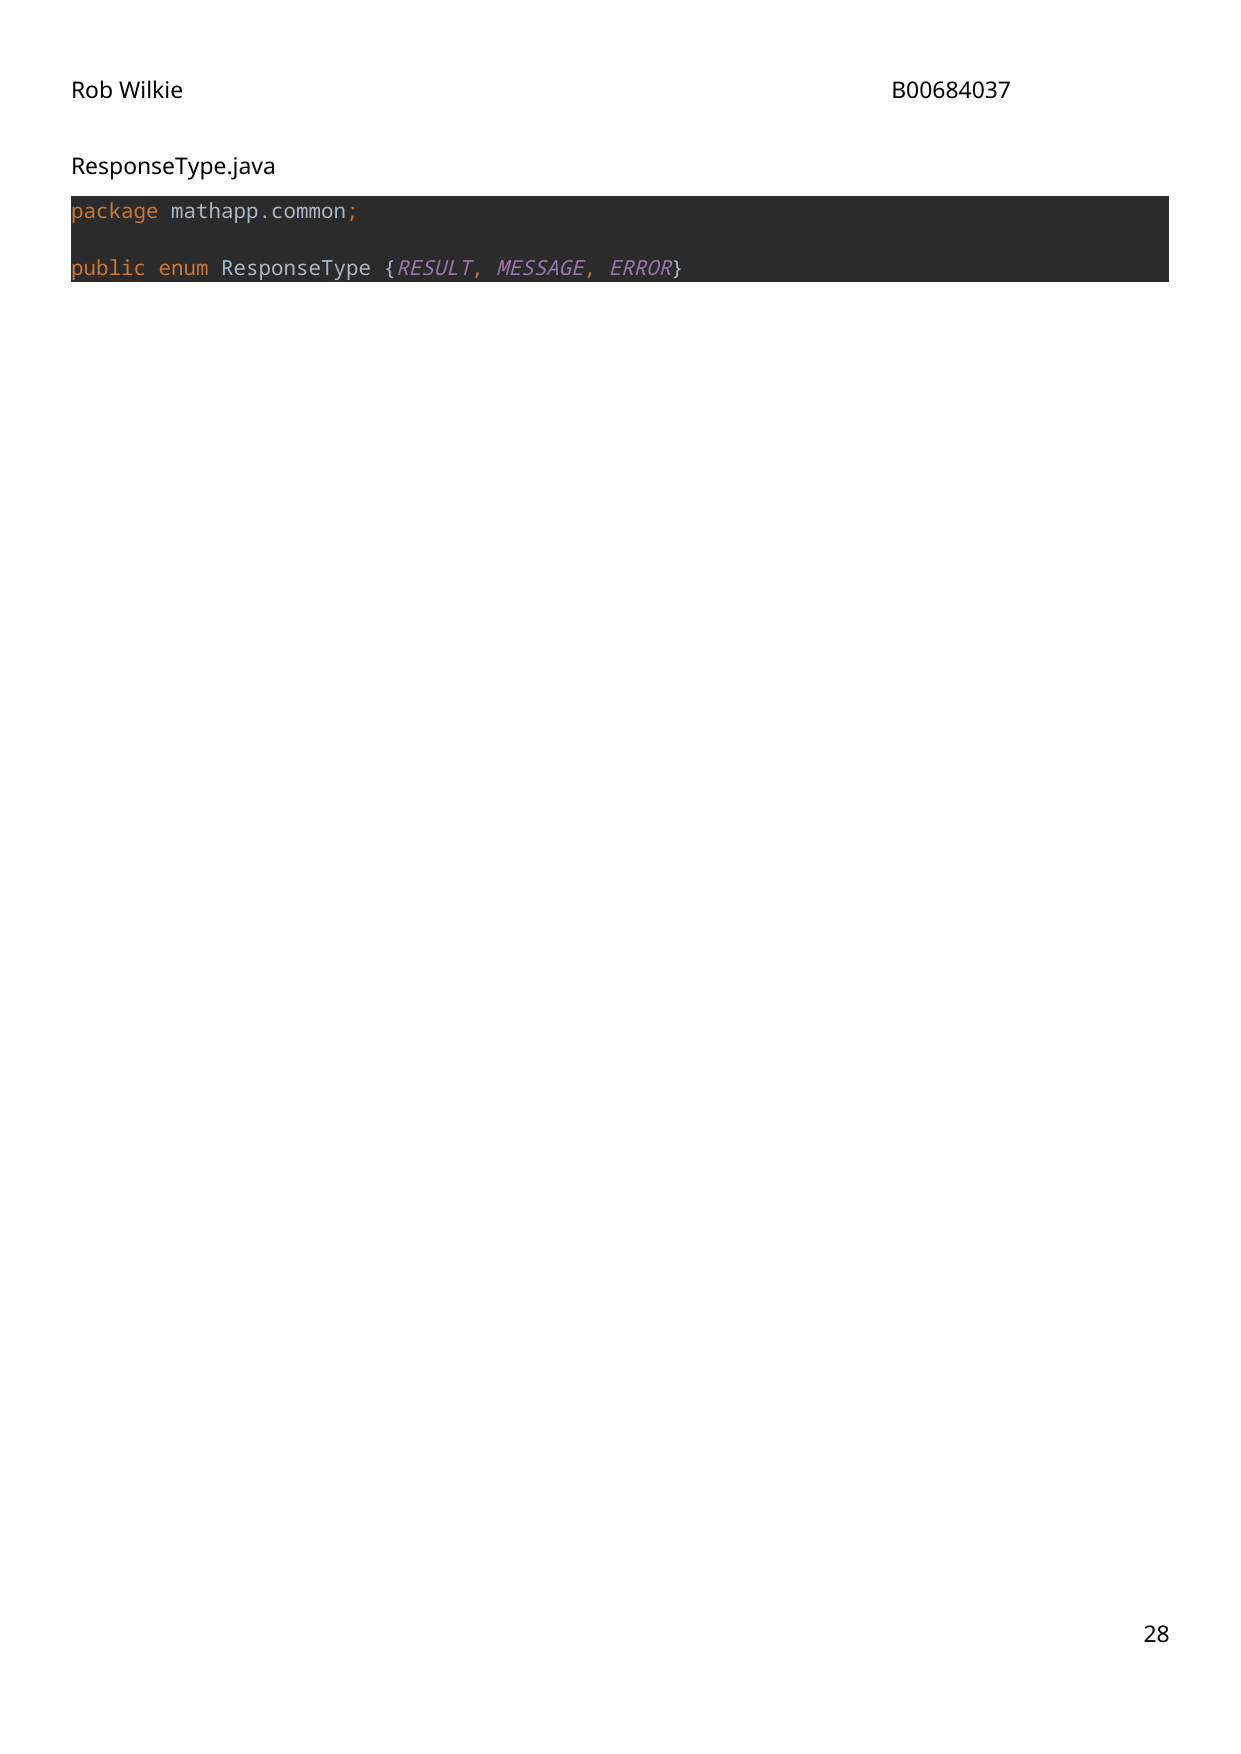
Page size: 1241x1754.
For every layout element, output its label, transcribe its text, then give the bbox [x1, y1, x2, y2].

text package mathapp.common; public enum ResponseType {RESULT, MESSAGE, ERROR} [71, 196, 1169, 282]
subtitle ResponseType.java [71, 150, 1169, 181]
